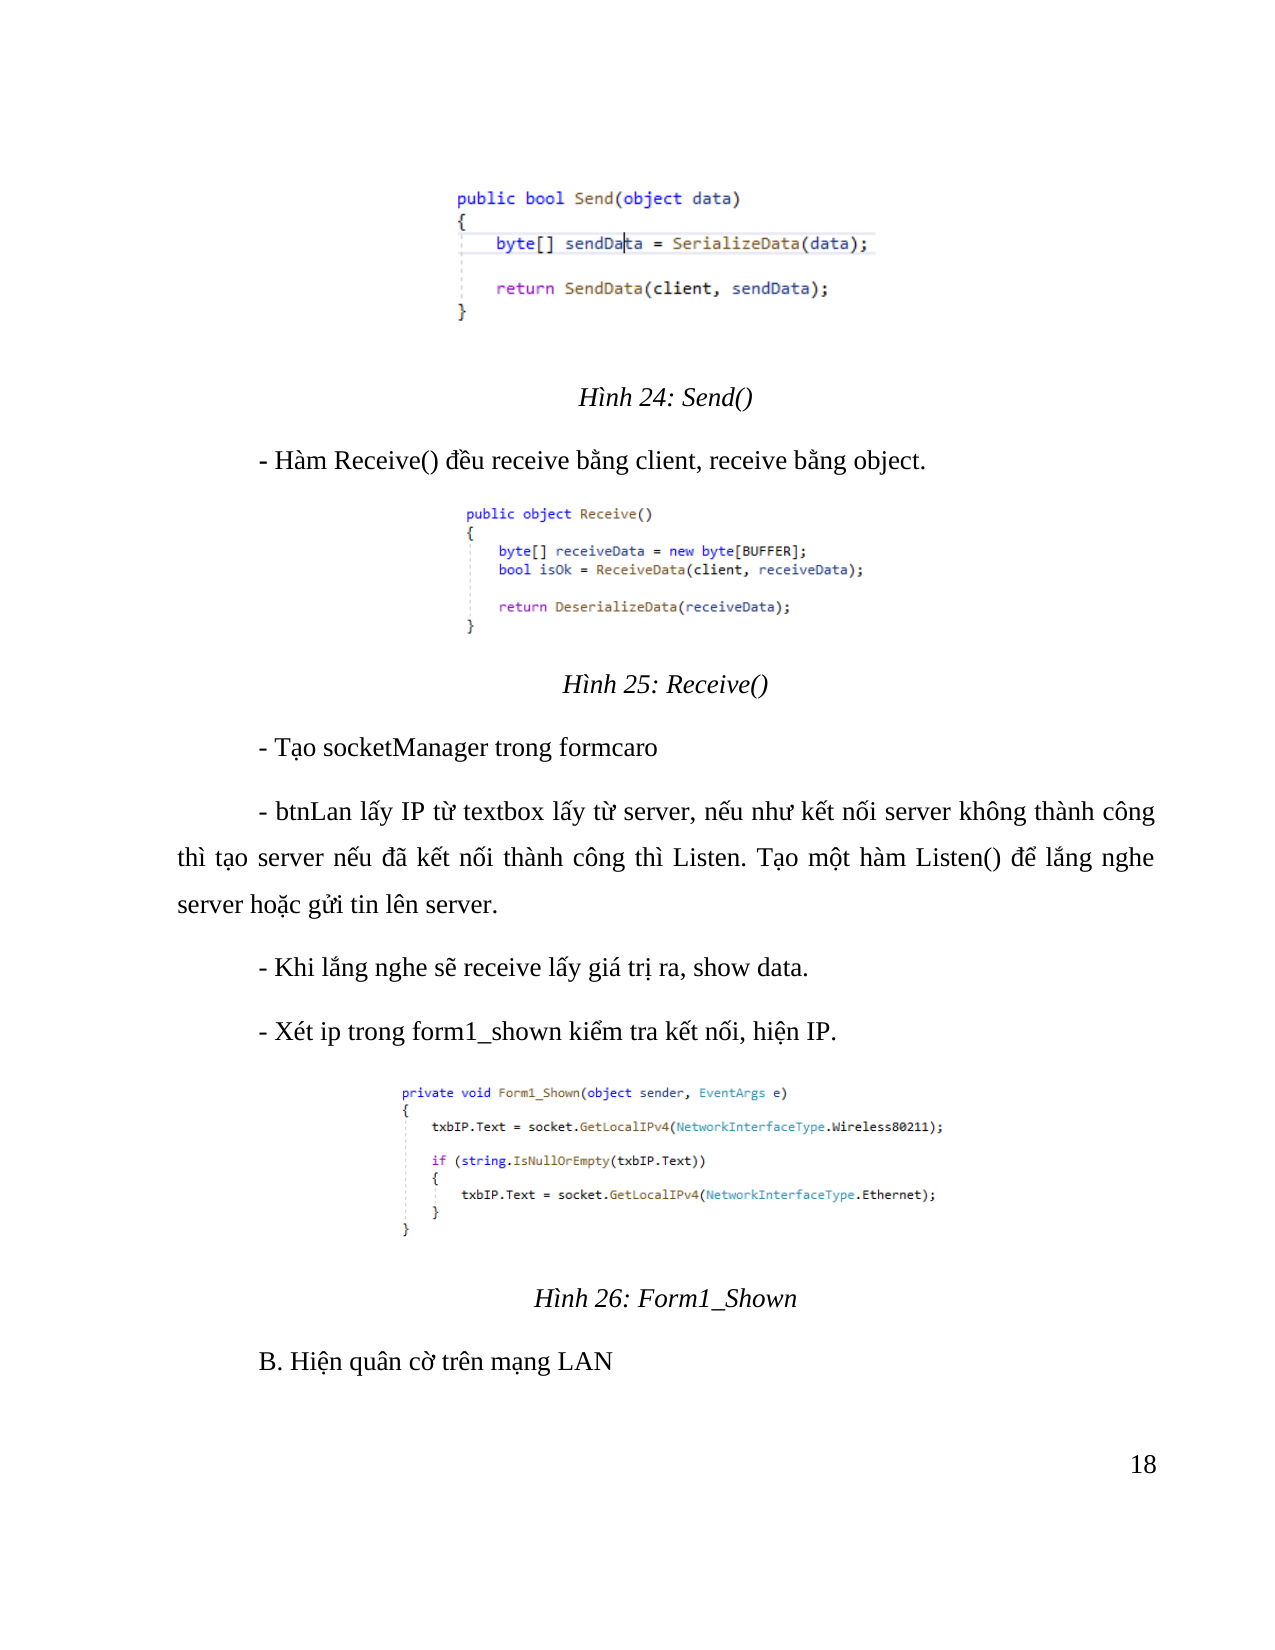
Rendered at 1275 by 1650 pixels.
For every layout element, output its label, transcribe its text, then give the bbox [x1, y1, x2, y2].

text Hình 24: Send() [177, 381, 1156, 412]
picture [386, 1078, 948, 1250]
text - Tạo socketManager trong formcaro [177, 731, 1156, 763]
text Hình 26: Form1_Shown [177, 1282, 1156, 1313]
text - Hàm Receive() đều receive bằng client, receive bằng object. [177, 444, 1156, 475]
picture [457, 186, 876, 349]
text - Khi lắng nghe sẽ receive lấy giá trị ra, show data. [177, 951, 1156, 983]
text - Xét ip trong form1_shown kiểm tra kết nối, hiện IP. [177, 1015, 1156, 1046]
text - btnLan lấy IP từ textbox lấy từ server, nếu như kết nối server không thành công thì tạo server nếu đã kết nối thành công thì Listen. Tạo một hàm Listen() để lắng nghe server hoặc gửi tin lên server. [177, 795, 1156, 919]
text B. Hiện quân cờ trên mạng LAN [177, 1345, 1156, 1376]
text Hình 25: Receive() [177, 668, 1156, 699]
picture [457, 507, 877, 636]
